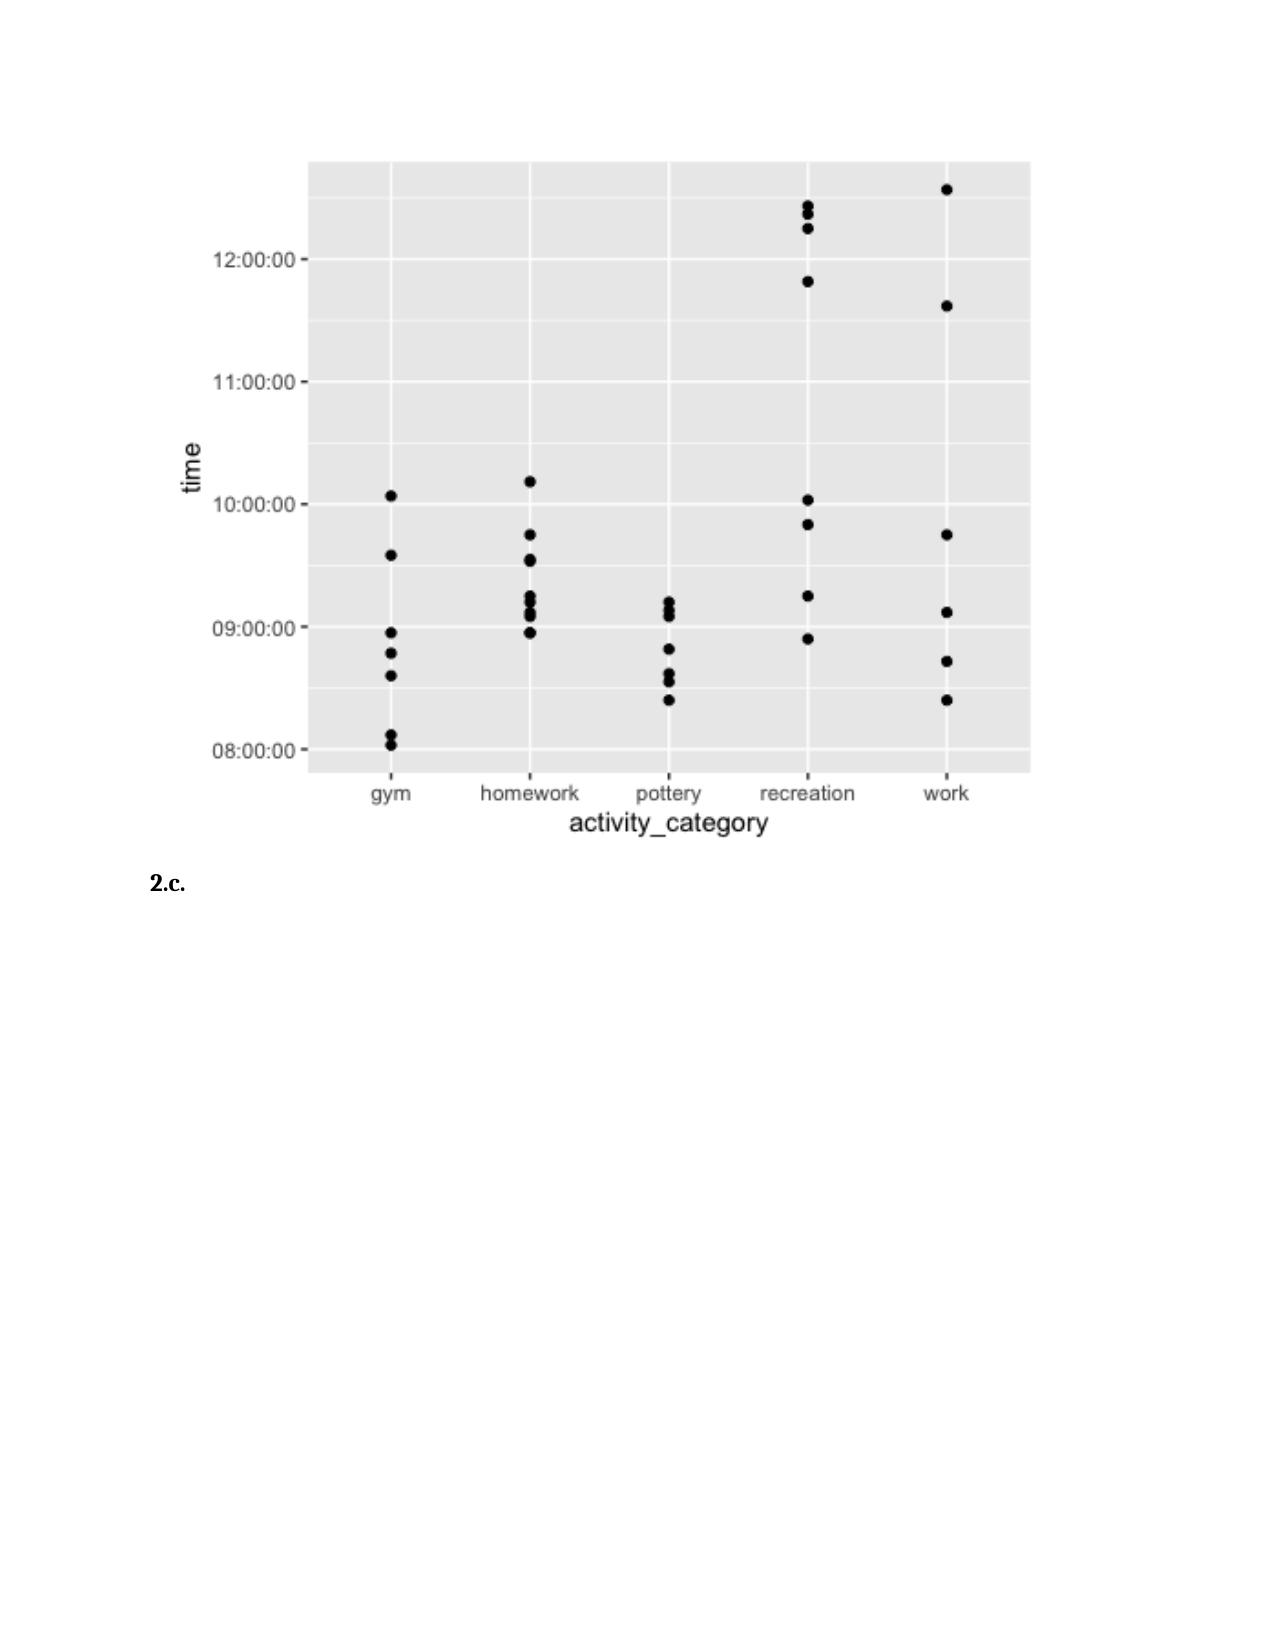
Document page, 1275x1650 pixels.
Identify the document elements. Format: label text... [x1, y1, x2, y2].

text 2.c. [150, 869, 1125, 897]
picture [168, 150, 1044, 850]
